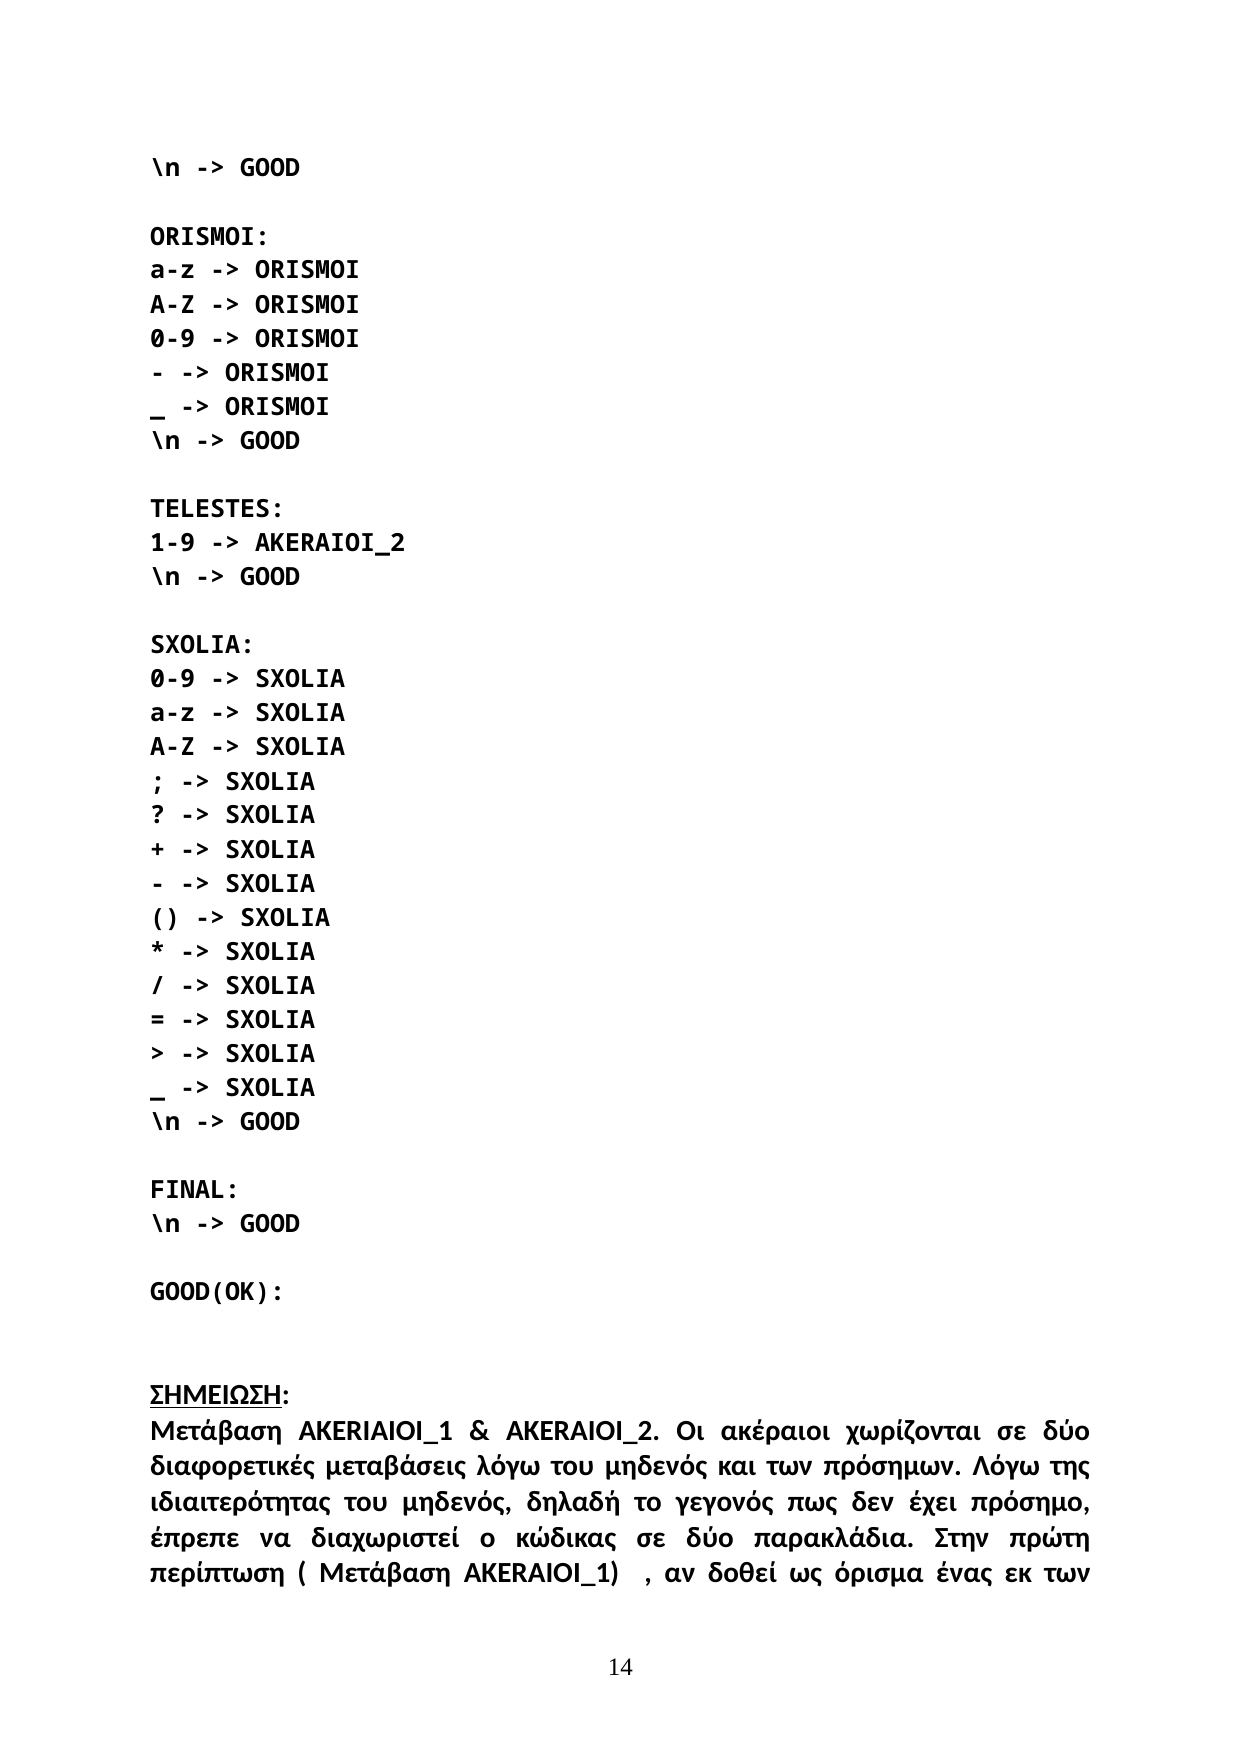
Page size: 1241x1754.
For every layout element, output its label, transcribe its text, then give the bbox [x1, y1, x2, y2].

text \n -> GOOD [150, 150, 1090, 184]
text / -> SXOLIA [150, 967, 1090, 1002]
text ΣΗΜΕΙΩΣΗ: [150, 1376, 1090, 1412]
text _ -> SXOLIA [150, 1070, 1090, 1104]
text a-z -> ORISMOI [150, 252, 1090, 286]
text = -> SXOLIA [150, 1002, 1090, 1036]
text - -> SXOLIA [150, 865, 1090, 899]
text FINAL: [150, 1172, 1090, 1206]
text ; -> SXOLIA [150, 763, 1090, 797]
text + -> SXOLIA [150, 831, 1090, 865]
text 0-9 -> ORISMOI [150, 320, 1090, 354]
text \n -> GOOD [150, 422, 1090, 457]
text > -> SXOLIA [150, 1036, 1090, 1070]
text ORISMOI: [150, 218, 1090, 252]
text _ -> ORISMOI [150, 388, 1090, 422]
text \n -> GOOD [150, 1104, 1090, 1138]
text TELESTES: [150, 491, 1090, 525]
text A-Z -> SXOLIA [150, 729, 1090, 763]
text 0-9 -> SXOLIA [150, 661, 1090, 695]
text A-Z -> ORISMOI [150, 286, 1090, 320]
text 1-9 -> AKERAIOI_2 [150, 525, 1090, 559]
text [150, 1412, 1090, 1590]
text \n -> GOOD [150, 1206, 1090, 1240]
text * -> SXOLIA [150, 933, 1090, 967]
text \n -> GOOD [150, 559, 1090, 593]
text a-z -> SXOLIA [150, 695, 1090, 729]
text ? -> SXOLIA [150, 797, 1090, 831]
text - -> ORISMOI [150, 354, 1090, 388]
text SXOLIA: [150, 627, 1090, 661]
text GOOD(OK): [150, 1274, 1090, 1308]
text () -> SXOLIA [150, 899, 1090, 933]
